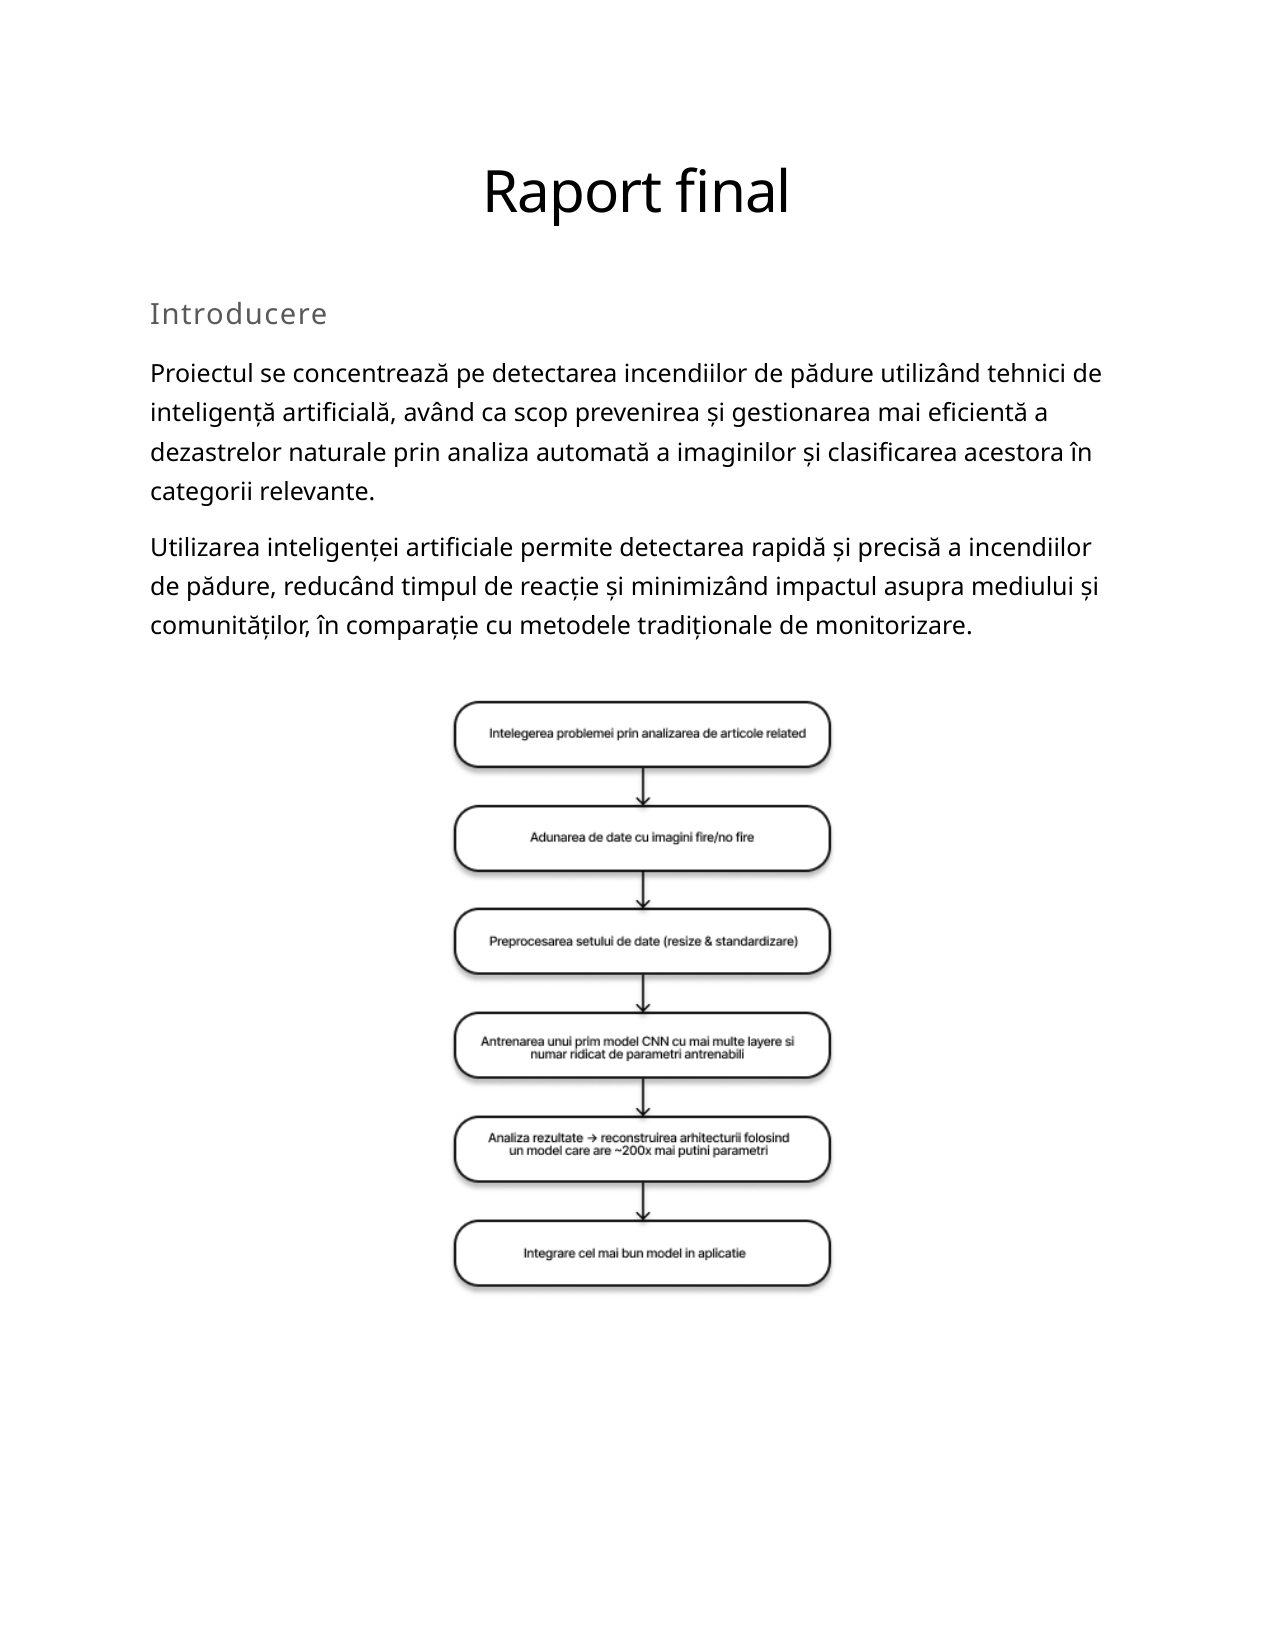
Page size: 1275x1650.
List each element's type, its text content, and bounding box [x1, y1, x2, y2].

title Raport final [150, 150, 1125, 229]
text Utilizarea inteligenței artificiale permite detectarea rapidă și precisă a incendiilor de pădure, reducând timpul de reacție și minimizând impactul asupra mediului și comunităților, în comparație cu metodele tradiționale de monitorizare. [150, 529, 1125, 642]
subtitle Introducere [150, 294, 1125, 333]
picture [398, 663, 877, 1382]
text Proiectul se concentrează pe detectarea incendiilor de pădure utilizând tehnici de inteligență artificială, având ca scop prevenirea și gestionarea mai eficientă a dezastrelor naturale prin analiza automată a imaginilor și clasificarea acestora în categorii relevante. [150, 356, 1125, 507]
